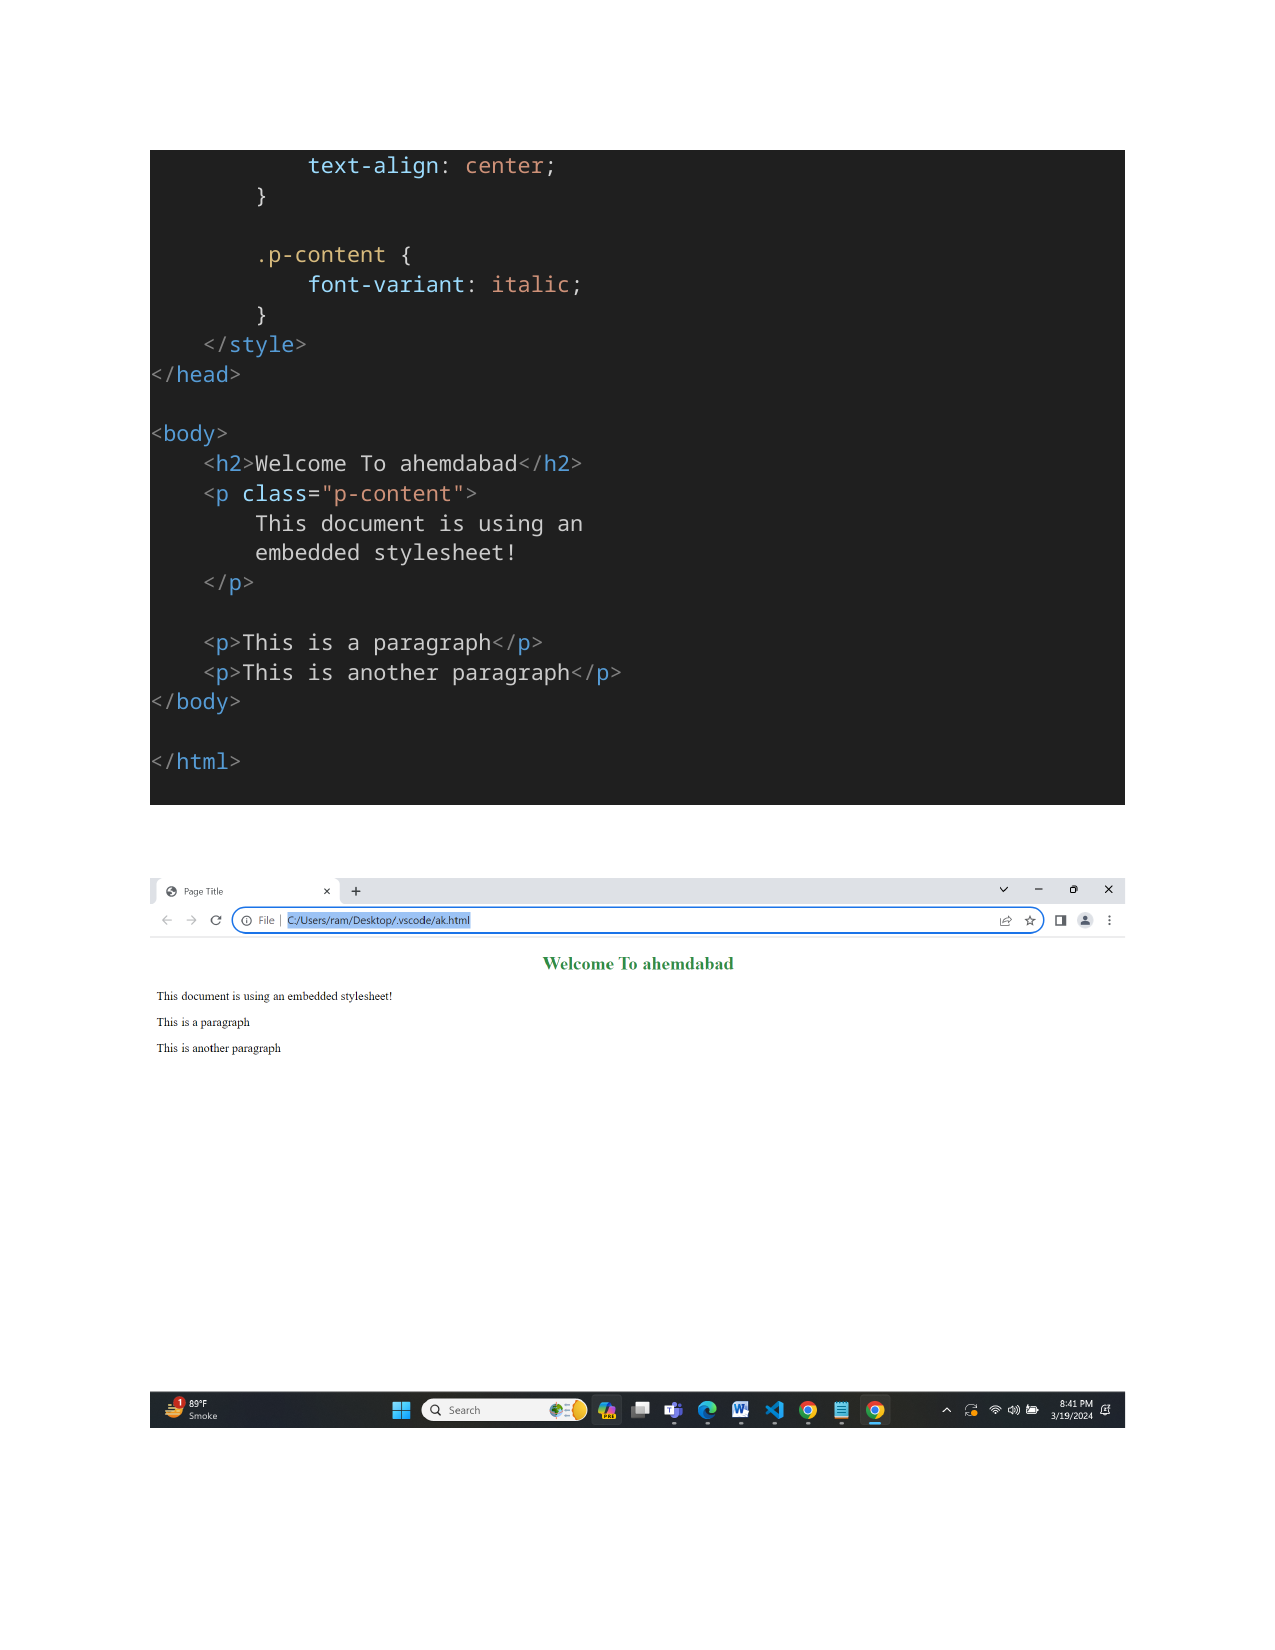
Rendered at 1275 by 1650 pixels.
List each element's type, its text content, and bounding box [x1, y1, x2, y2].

text .p-content { [150, 239, 1125, 269]
picture [150, 878, 1125, 1428]
text </body> [150, 686, 1125, 716]
text embedded stylesheet! [150, 537, 1125, 567]
text font-variant: italic; [150, 269, 1125, 299]
text text-align: center; [150, 150, 1125, 180]
text <h2>Welcome To ahemdabad</h2> [150, 448, 1125, 478]
text </p> [150, 567, 1125, 597]
text } [150, 180, 1125, 209]
text </html> [150, 746, 1125, 776]
text </style> [150, 329, 1125, 358]
text <p>This is a paragraph</p> [150, 627, 1125, 656]
text <body> [150, 418, 1125, 448]
text This document is using an [150, 507, 1125, 537]
text </head> [150, 358, 1125, 388]
text <p class="p-content"> [150, 478, 1125, 507]
text <p>This is another paragraph</p> [150, 656, 1125, 686]
text } [150, 299, 1125, 329]
